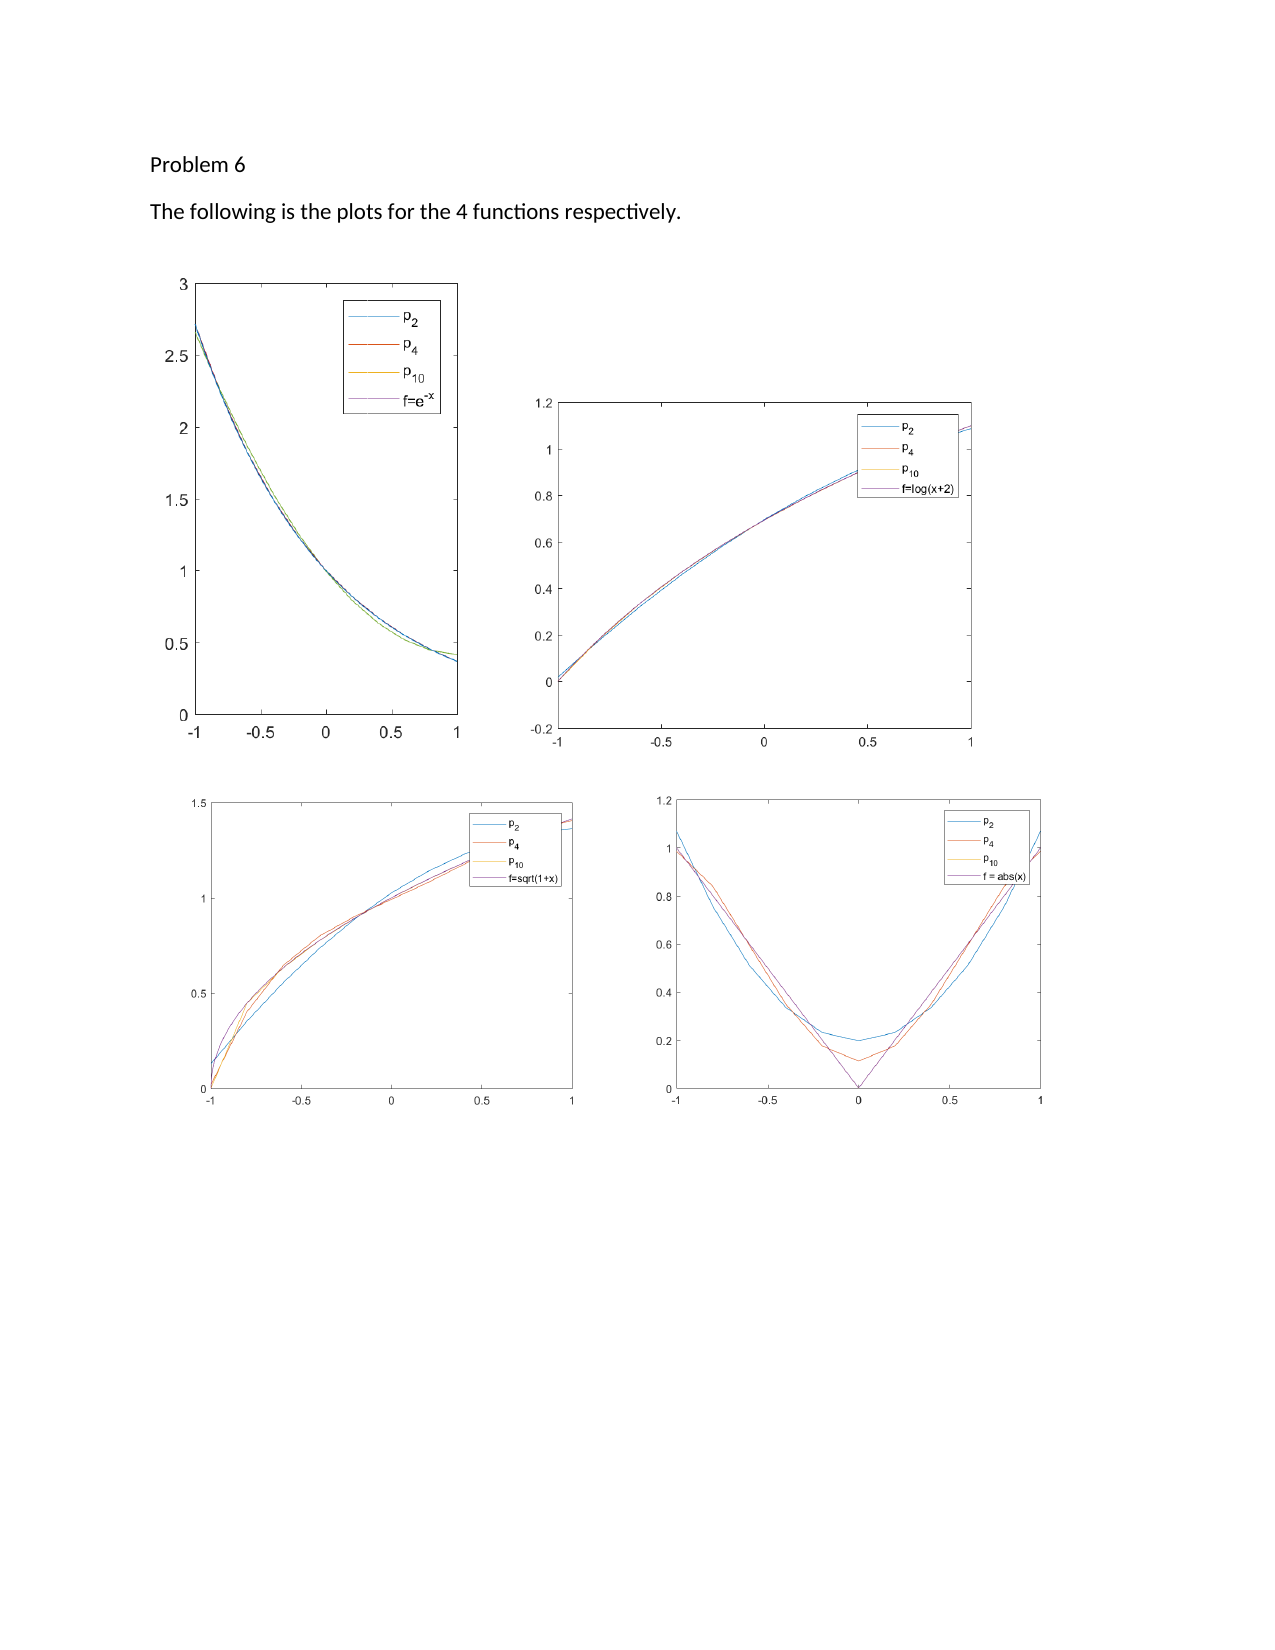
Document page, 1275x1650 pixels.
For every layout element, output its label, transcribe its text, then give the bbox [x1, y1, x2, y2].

picture [150, 243, 1021, 771]
picture [150, 773, 1085, 1126]
text Problem 6 [150, 150, 1125, 178]
text The following is the plots for the 4 functions respectively. [150, 197, 1125, 225]
